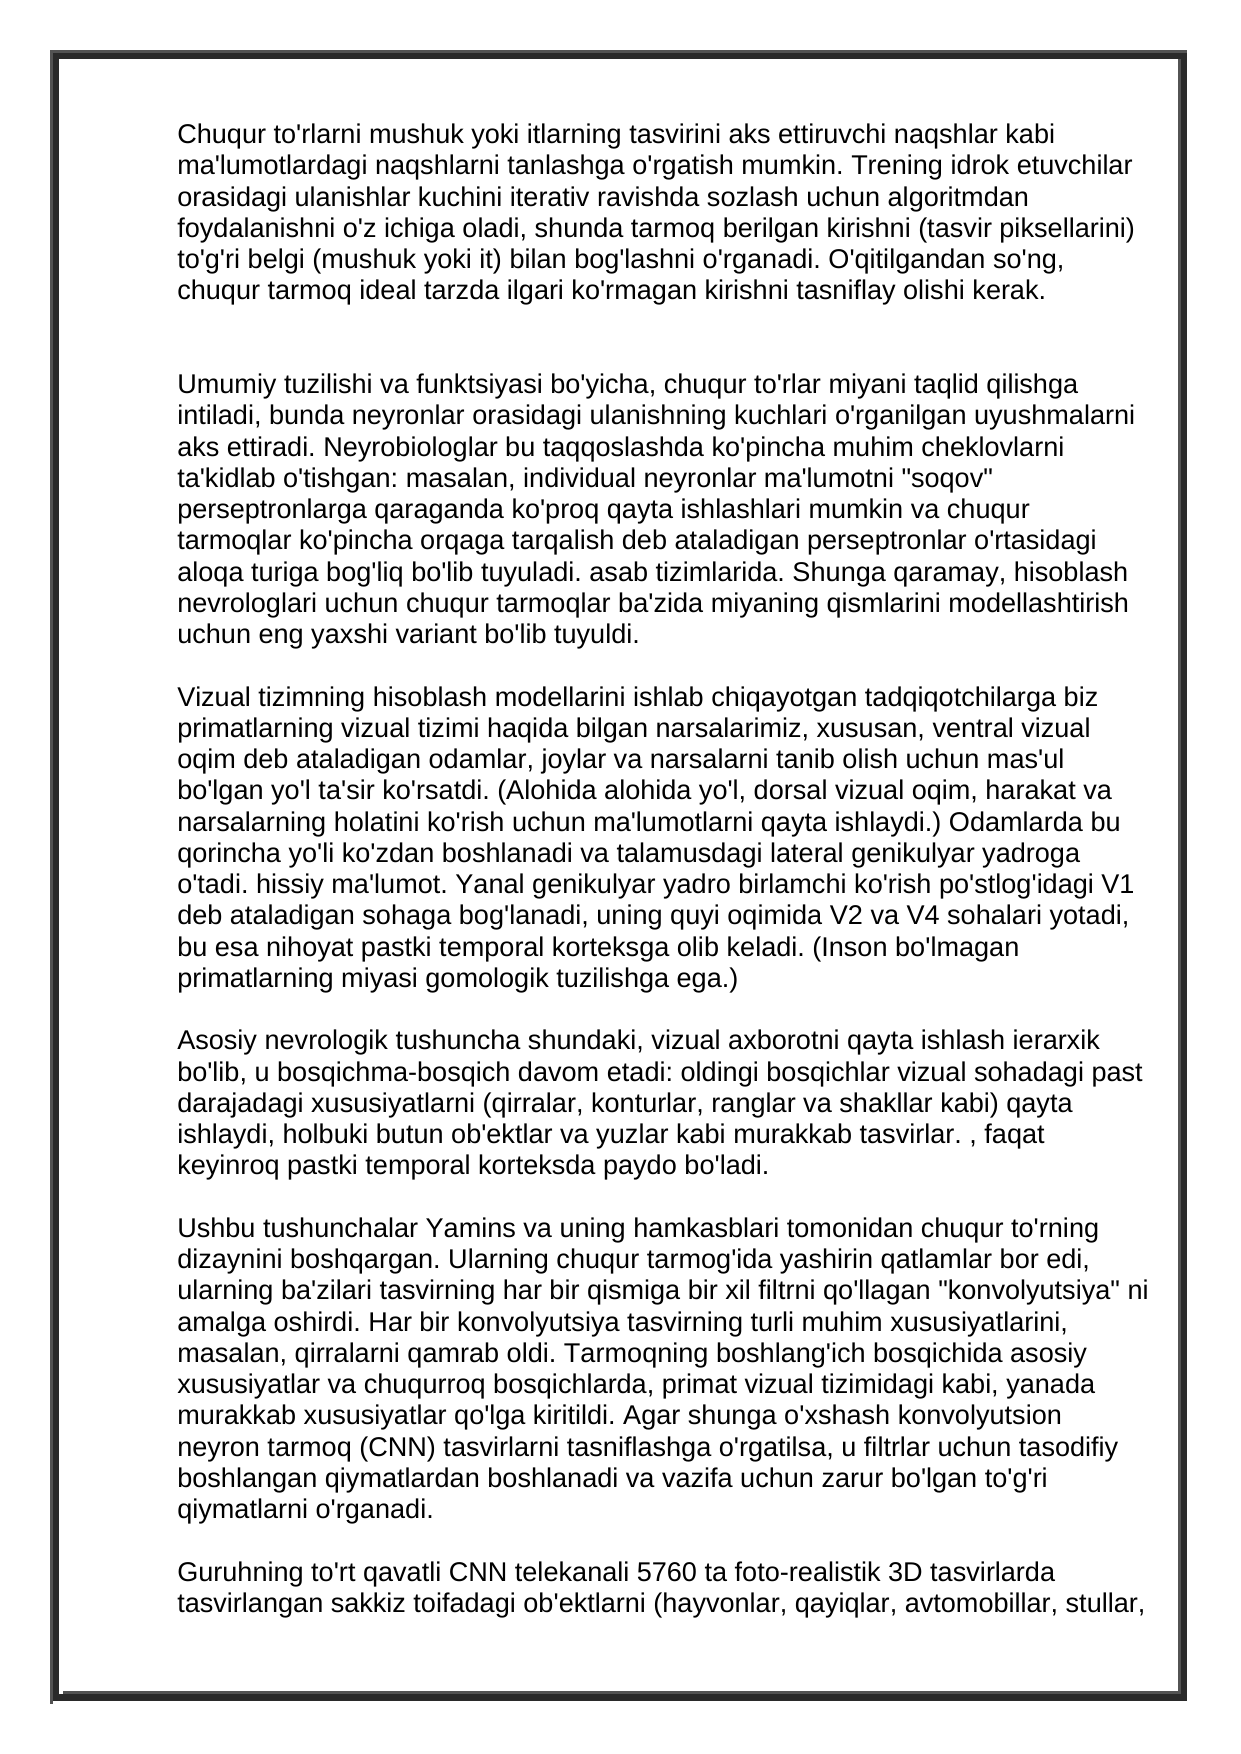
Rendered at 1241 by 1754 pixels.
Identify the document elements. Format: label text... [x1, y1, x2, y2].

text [177, 1556, 1152, 1618]
text Vizual tizimning hisoblash modellarini ishlab chiqayotgan tadqiqotchilarga biz primatlarning vizual tizimi haqida bilgan narsalarimiz, xususan, ventral vizual oqim deb ataladigan odamlar, joylar va narsalarni tanib olish uchun mas'ul bo'lgan yo'l ta'sir ko'rsatdi. (Alohida alohida yo'l, dorsal vizual oqim, harakat va narsalarning holatini ko'rish uchun ma'lumotlarni qayta ishlaydi.) Odamlarda bu qorincha yo'li ko'zdan boshlanadi va talamusdagi lateral genikulyar yadroga o'tadi. hissiy ma'lumot. Yanal genikulyar yadro birlamchi ko'rish po'stlog'idagi V1 deb ataladigan sohaga bog'lanadi, uning quyi oqimida V2 va V4 sohalari yotadi, bu esa nihoyat pastki temporal korteksga olib keladi. (Inson bo'lmagan primatlarning miyasi gomologik tuzilishga ega.) [177, 681, 1152, 993]
text Ushbu tushunchalar Yamins va uning hamkasblari tomonidan chuqur to'rning dizaynini boshqargan. Ularning chuqur tarmog'ida yashirin qatlamlar bor edi, ularning ba'zilari tasvirning har bir qismiga bir xil filtrni qo'llagan "konvolyutsiya" ni amalga oshirdi. Har bir konvolyutsiya tasvirning turli muhim xususiyatlarini, masalan, qirralarni qamrab oldi. Tarmoqning boshlang'ich bosqichida asosiy xususiyatlar va chuqurroq bosqichlarda, primat vizual tizimidagi kabi, yanada murakkab xususiyatlar qo'lga kiritildi. Agar shunga o'xshash konvolyutsion neyron tarmoq (CNN) tasvirlarni tasniflashga o'rgatilsa, u filtrlar uchun tasodifiy boshlangan qiymatlardan boshlanadi va vazifa uchun zarur bo'lgan to'g'ri qiymatlarni o'rganadi. [177, 1212, 1152, 1524]
text Umumiy tuzilishi va funktsiyasi bo'yicha, chuqur to'rlar miyani taqlid qilishga intiladi, bunda neyronlar orasidagi ulanishning kuchlari o'rganilgan uyushmalarni aks ettiradi. Neyrobiologlar bu taqqoslashda ko'pincha muhim cheklovlarni ta'kidlab o'tishgan: masalan, individual neyronlar ma'lumotni "soqov" perseptronlarga qaraganda ko'proq qayta ishlashlari mumkin va chuqur tarmoqlar ko'pincha orqaga tarqalish deb ataladigan perseptronlar o'rtasidagi aloqa turiga bog'liq bo'lib tuyuladi. asab tizimlarida. Shunga qaramay, hisoblash nevrologlari uchun chuqur tarmoqlar ba'zida miyaning qismlarini modellashtirish uchun eng yaxshi variant bo'lib tuyuldi. [177, 368, 1152, 649]
text Chuqur to'rlarni mushuk yoki itlarning tasvirini aks ettiruvchi naqshlar kabi ma'lumotlardagi naqshlarni tanlashga o'rgatish mumkin. Trening idrok etuvchilar orasidagi ulanishlar kuchini iterativ ravishda sozlash uchun algoritmdan foydalanishni o'z ichiga oladi, shunda tarmoq berilgan kirishni (tasvir piksellarini) to'g'ri belgi (mushuk yoki it) bilan bog'lashni o'rganadi. O'qitilgandan so'ng, chuqur tarmoq ideal tarzda ilgari ko'rmagan kirishni tasniflay olishi kerak. [177, 118, 1152, 306]
text Asosiy nevrologik tushuncha shundaki, vizual axborotni qayta ishlash ierarxik bo'lib, u bosqichma-bosqich davom etadi: oldingi bosqichlar vizual sohadagi past darajadagi xususiyatlarni (qirralar, konturlar, ranglar va shakllar kabi) qayta ishlaydi, holbuki butun ob'ektlar va yuzlar kabi murakkab tasvirlar. , faqat keyinroq pastki temporal korteksda paydo bo'ladi. [177, 1024, 1152, 1181]
